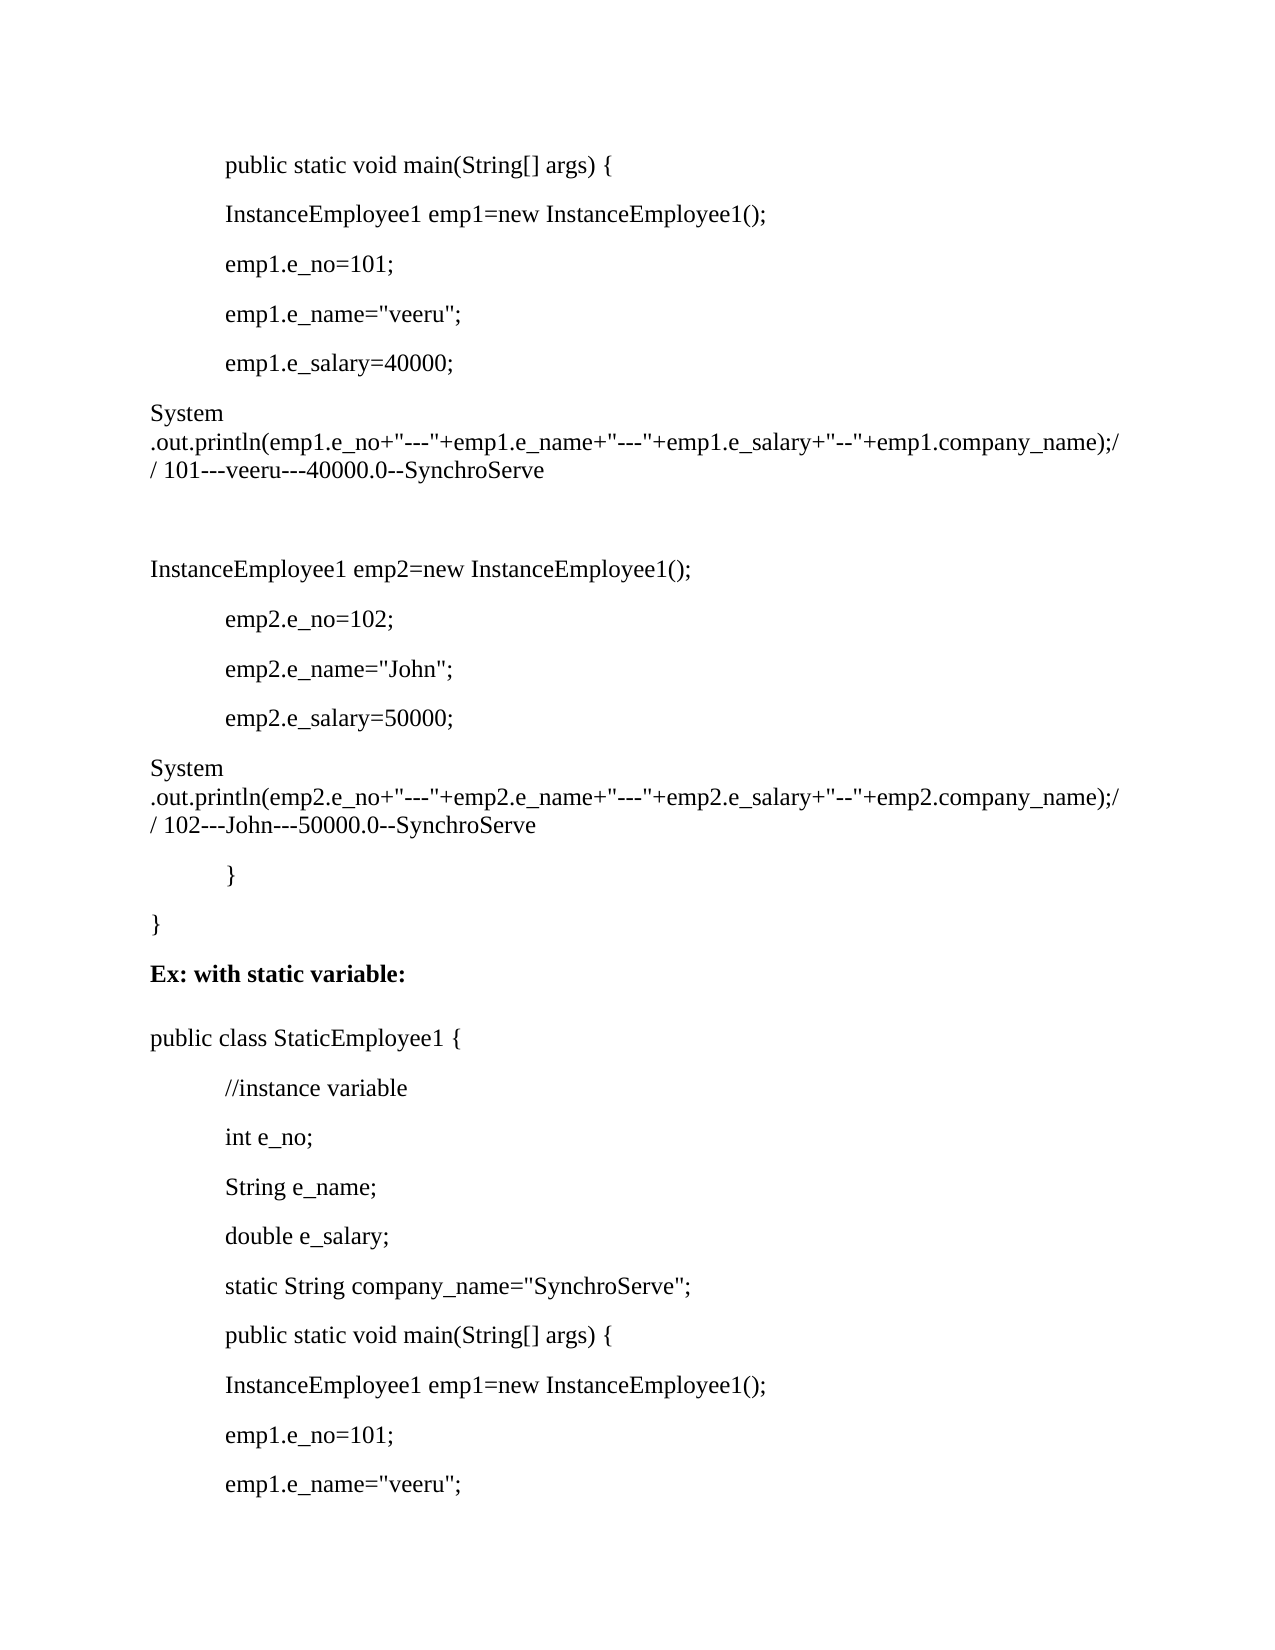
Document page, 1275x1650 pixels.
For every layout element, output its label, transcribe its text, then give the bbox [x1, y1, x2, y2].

text //instance variable [150, 1073, 1125, 1101]
text emp1.e_name="veeru"; [150, 299, 1125, 327]
text public static void main(String[] args) { [150, 1321, 1125, 1349]
text int e_no; [150, 1122, 1125, 1151]
text public static void main(String[] args) { [150, 150, 1125, 179]
text InstanceEmployee1 emp1=new InstanceEmployee1(); [150, 1370, 1125, 1399]
text } [150, 860, 1125, 889]
text emp2.e_no=102; [150, 604, 1125, 633]
text double e_salary; [150, 1221, 1125, 1250]
text System.out.println(emp2.e_no+"---"+emp2.e_name+"---"+emp2.e_salary+"--"+emp2.company_name);// 102---John---50000.0--SynchroServe [150, 753, 1125, 839]
text emp1.e_no=101; [150, 1420, 1125, 1448]
text } [150, 909, 1125, 938]
text InstanceEmployee1 emp1=new InstanceEmployee1(); [150, 199, 1125, 228]
text System.out.println(emp1.e_no+"---"+emp1.e_name+"---"+emp1.e_salary+"--"+emp1.company_name);// 101---veeru---40000.0--SynchroServe [150, 398, 1125, 484]
text emp2.e_name="John"; [150, 654, 1125, 682]
text emp1.e_salary=40000; [150, 348, 1125, 377]
text InstanceEmployee1 emp2=new InstanceEmployee1(); [150, 554, 1125, 583]
text emp1.e_name="veeru"; [150, 1469, 1125, 1498]
text Ex: with static variable: [150, 959, 1125, 988]
text emp2.e_salary=50000; [150, 703, 1125, 732]
text static String company_name="SynchroServe"; [150, 1271, 1125, 1300]
text emp1.e_no=101; [150, 249, 1125, 278]
text String e_name; [150, 1172, 1125, 1201]
text public class StaticEmployee1 { [150, 1023, 1125, 1052]
